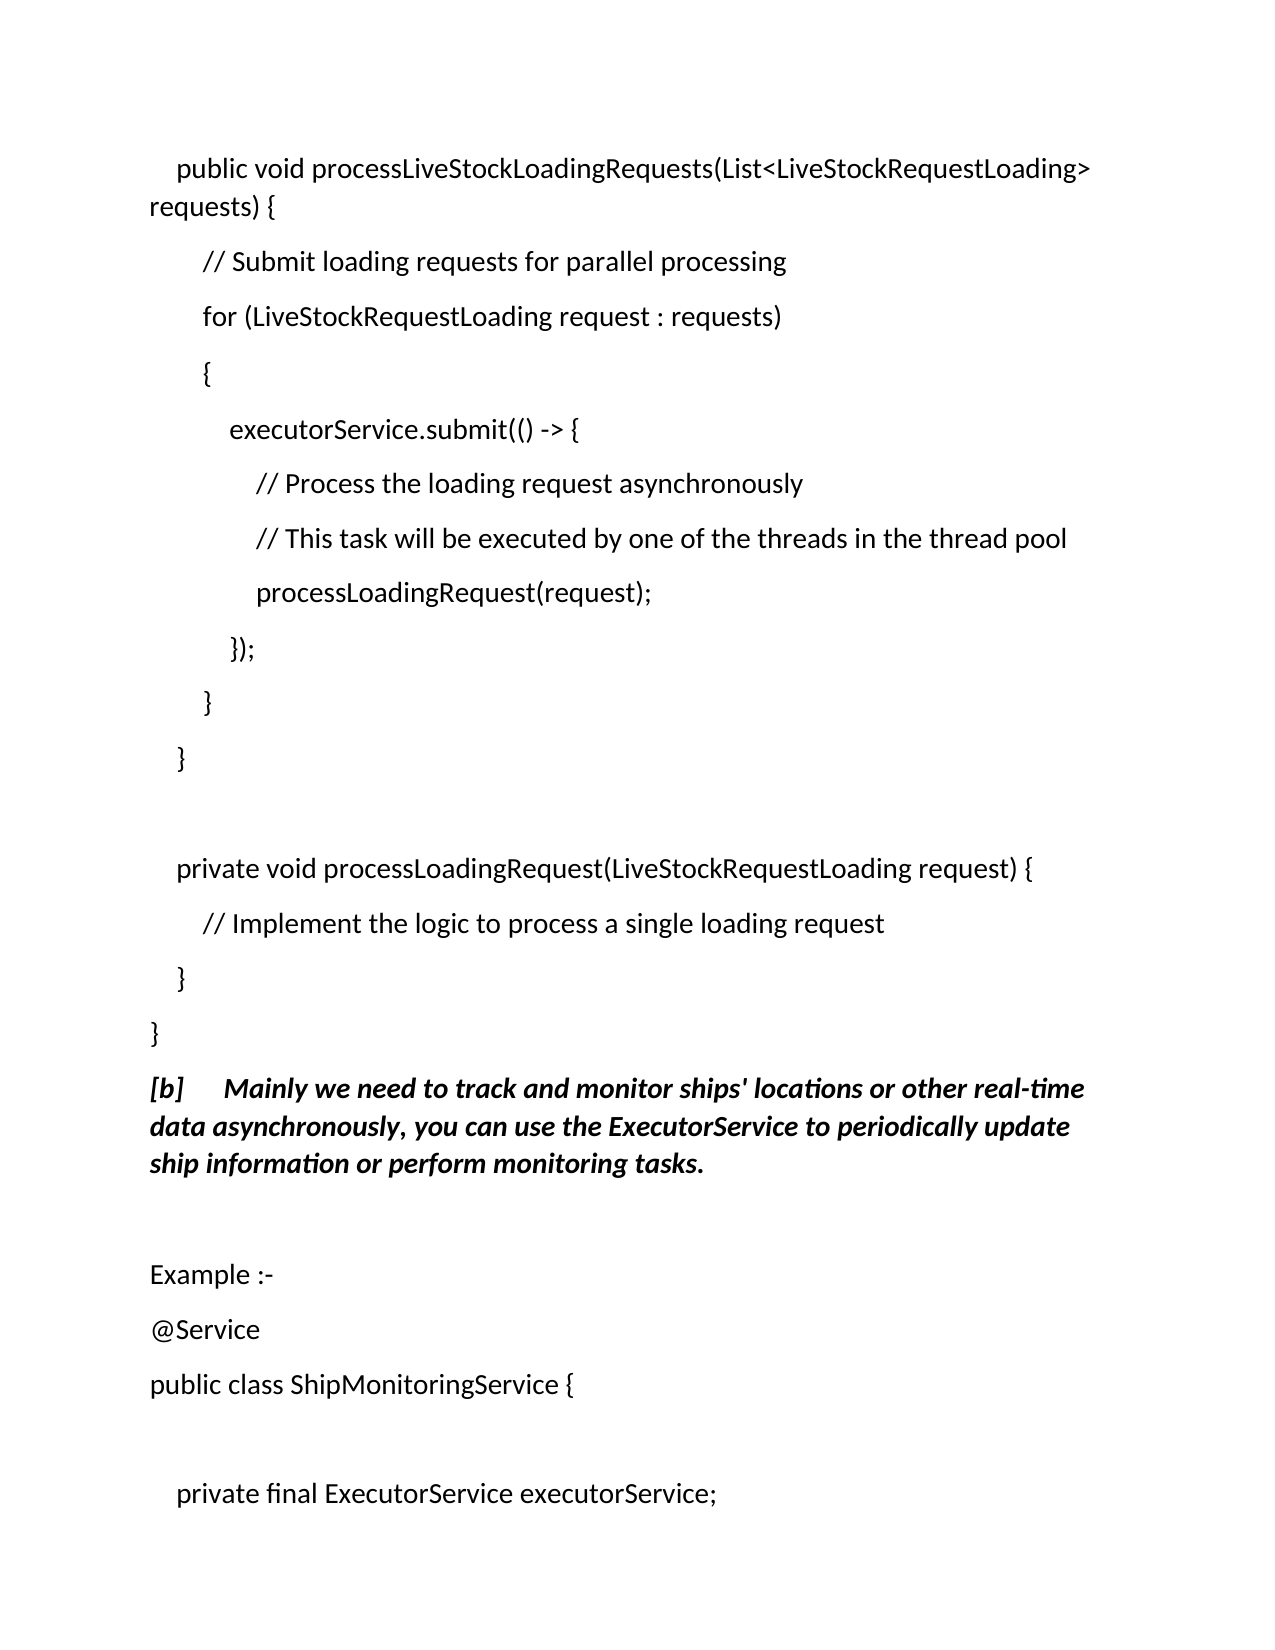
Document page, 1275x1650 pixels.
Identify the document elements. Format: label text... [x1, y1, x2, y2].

text private void processLoadingRequest(LiveStockRequestLoading request) { [176, 850, 1098, 886]
text private final ExecutorService executorService; [176, 1475, 1098, 1511]
text public void processLiveStockLoadingRequests(List<LiveStockRequestLoading> [176, 150, 1098, 185]
text data asynchronously, you can use the ExecutorService to periodically update ship information or perform monitoring tasks. [149, 1108, 1072, 1181]
text } [149, 1015, 1098, 1051]
text } [176, 960, 1098, 996]
text Example :- [149, 1256, 1098, 1292]
text // Process the loading request asynchronously [256, 465, 1098, 501]
text // Implement the logic to process a single loading request [203, 905, 1098, 941]
text public class ShipMonitoringService { [149, 1366, 1098, 1402]
text @Service [149, 1311, 1098, 1347]
text // This task will be executed by one of the threads in the thread pool processLoadingRequest(request); [256, 502, 1070, 610]
text { [203, 356, 1098, 391]
text } [176, 740, 1098, 775]
text // Submit loading requests for parallel processing for (LiveStockRequestLoading request : requests) [203, 243, 789, 333]
text } [203, 684, 1098, 720]
text [b] Mainly we need to track and monitor ships' locations or other real-time [149, 1070, 1098, 1105]
text }); [229, 630, 1098, 665]
text requests) { [145, 188, 280, 224]
text executorService.submit(() -> { [229, 411, 1098, 446]
